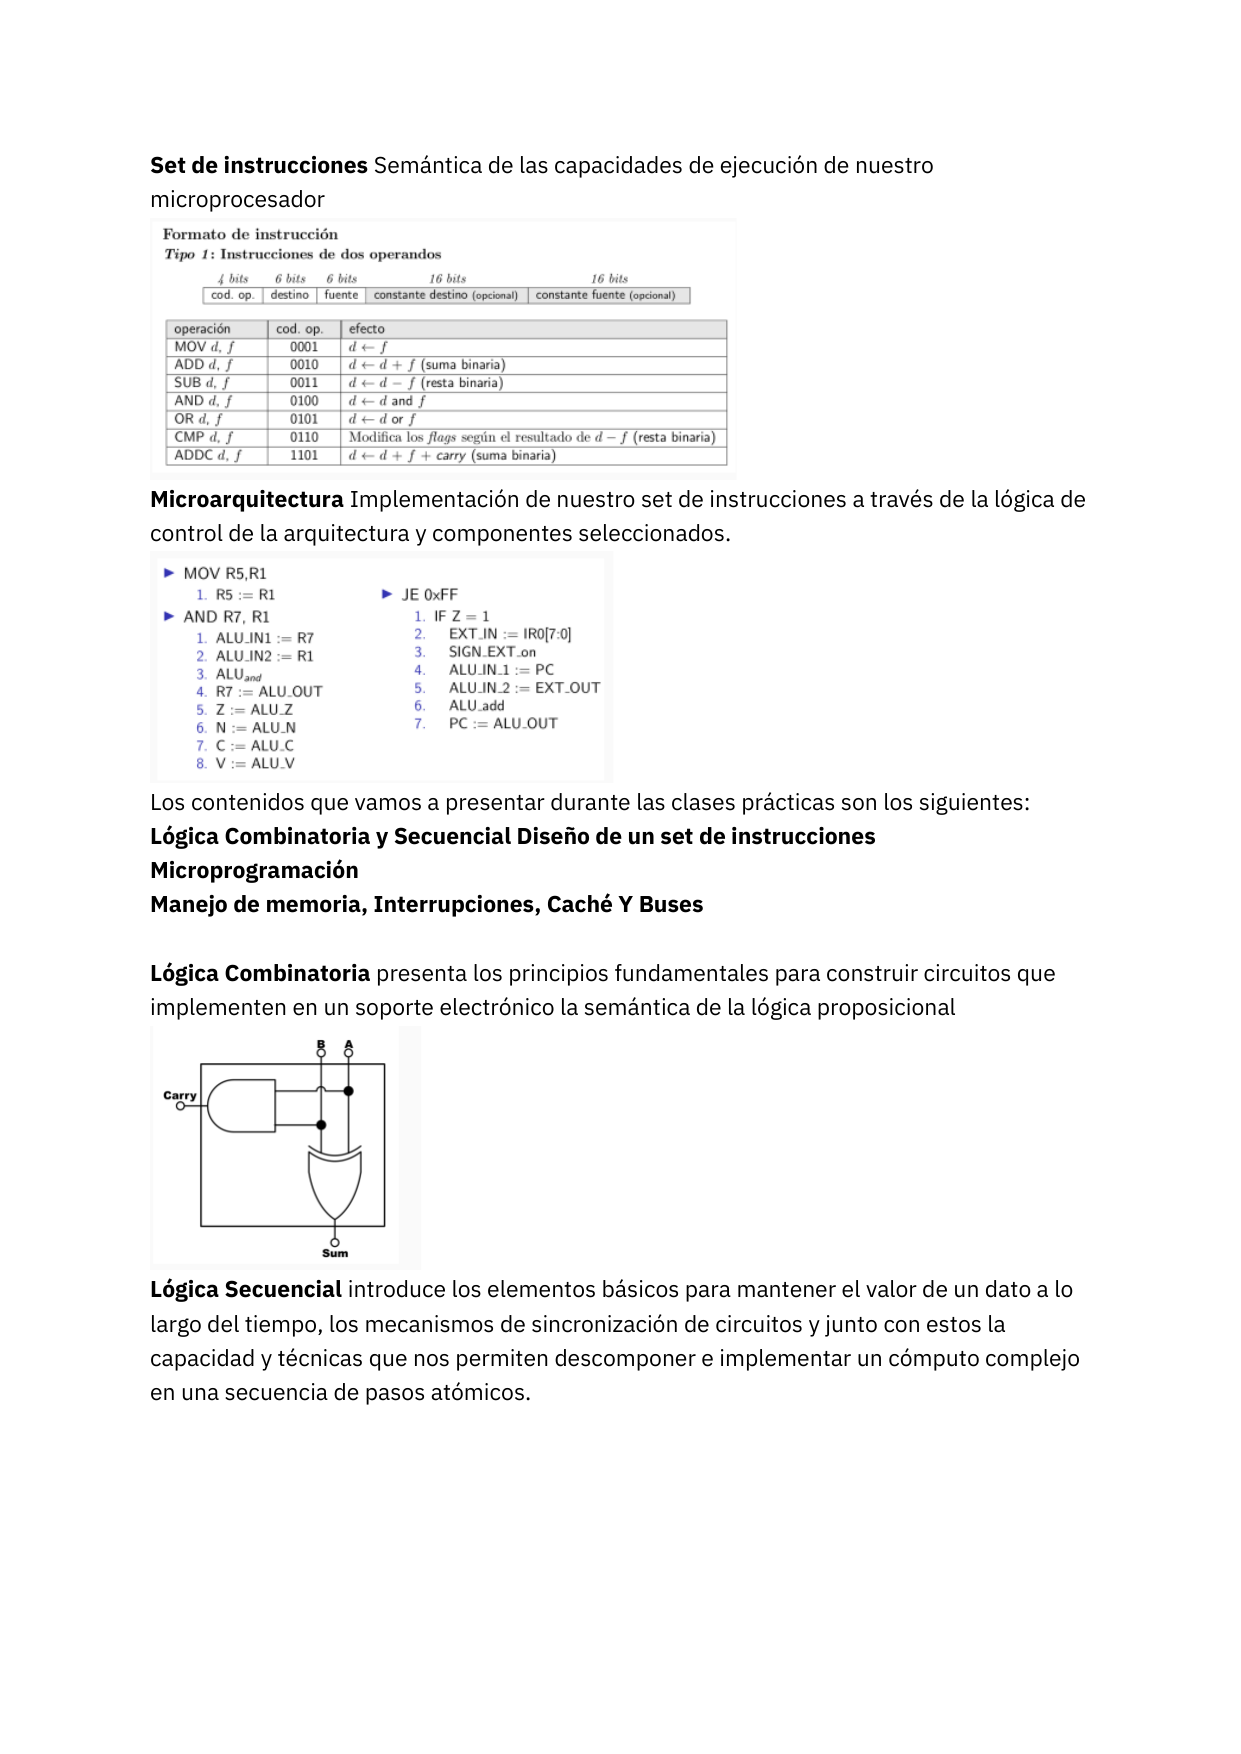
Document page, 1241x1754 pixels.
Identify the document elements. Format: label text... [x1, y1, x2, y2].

text Los contenidos que vamos a presentar durante las clases prácticas son los siguientes: [150, 787, 1090, 817]
text Microprogramación [150, 855, 1090, 885]
text Set de instrucciones Semántica de las capacidades de ejecución de nuestro microprocesador [150, 150, 1090, 214]
text Lógica Combinatoria presenta los principios fundamentales para construir circuitos que implementen en un soporte electrónico la semántica de la lógica proposicional [150, 958, 1090, 1022]
text Lógica Combinatoria y Secuencial Diseño de un set de instrucciones [150, 821, 1090, 851]
picture [150, 551, 614, 783]
text Microarquitectura Implementación de nuestro set de instrucciones a través de la lógica de control de la arquitectura y componentes seleccionados. [150, 483, 1090, 547]
text Manejo de memoria, Interrupciones, Caché Y Buses [150, 889, 1090, 919]
picture [150, 218, 737, 480]
text Lógica Secuencial introduce los elementos básicos para mantener el valor de un dato a lo largo del tiempo, los mecanismos de sincronización de circuitos y junto con estos la capacidad y técnicas que nos permiten descomponer e implementar un cómputo complejo en una secuencia de pasos atómicos. [150, 1274, 1090, 1407]
picture [150, 1026, 422, 1270]
